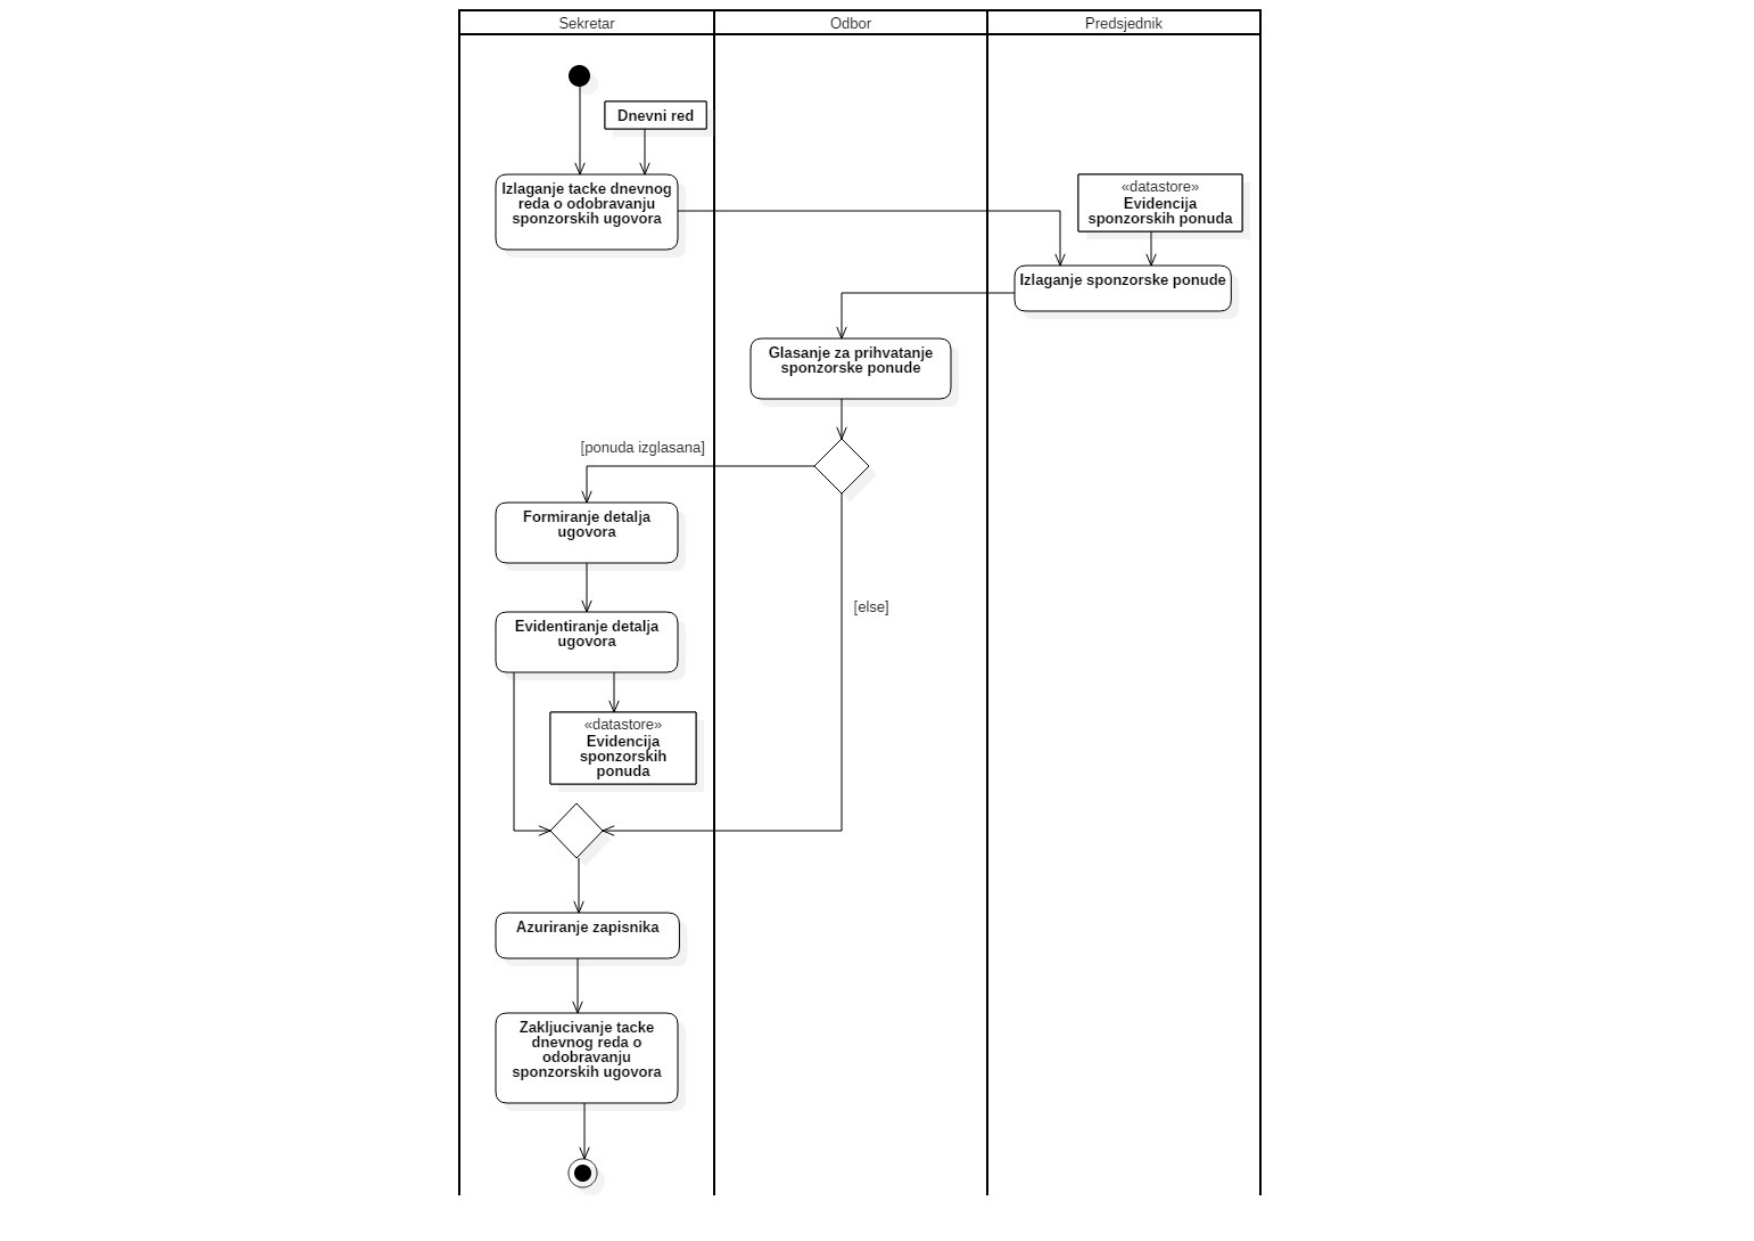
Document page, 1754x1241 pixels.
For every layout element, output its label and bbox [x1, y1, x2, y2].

picture [448, 0, 1306, 1241]
